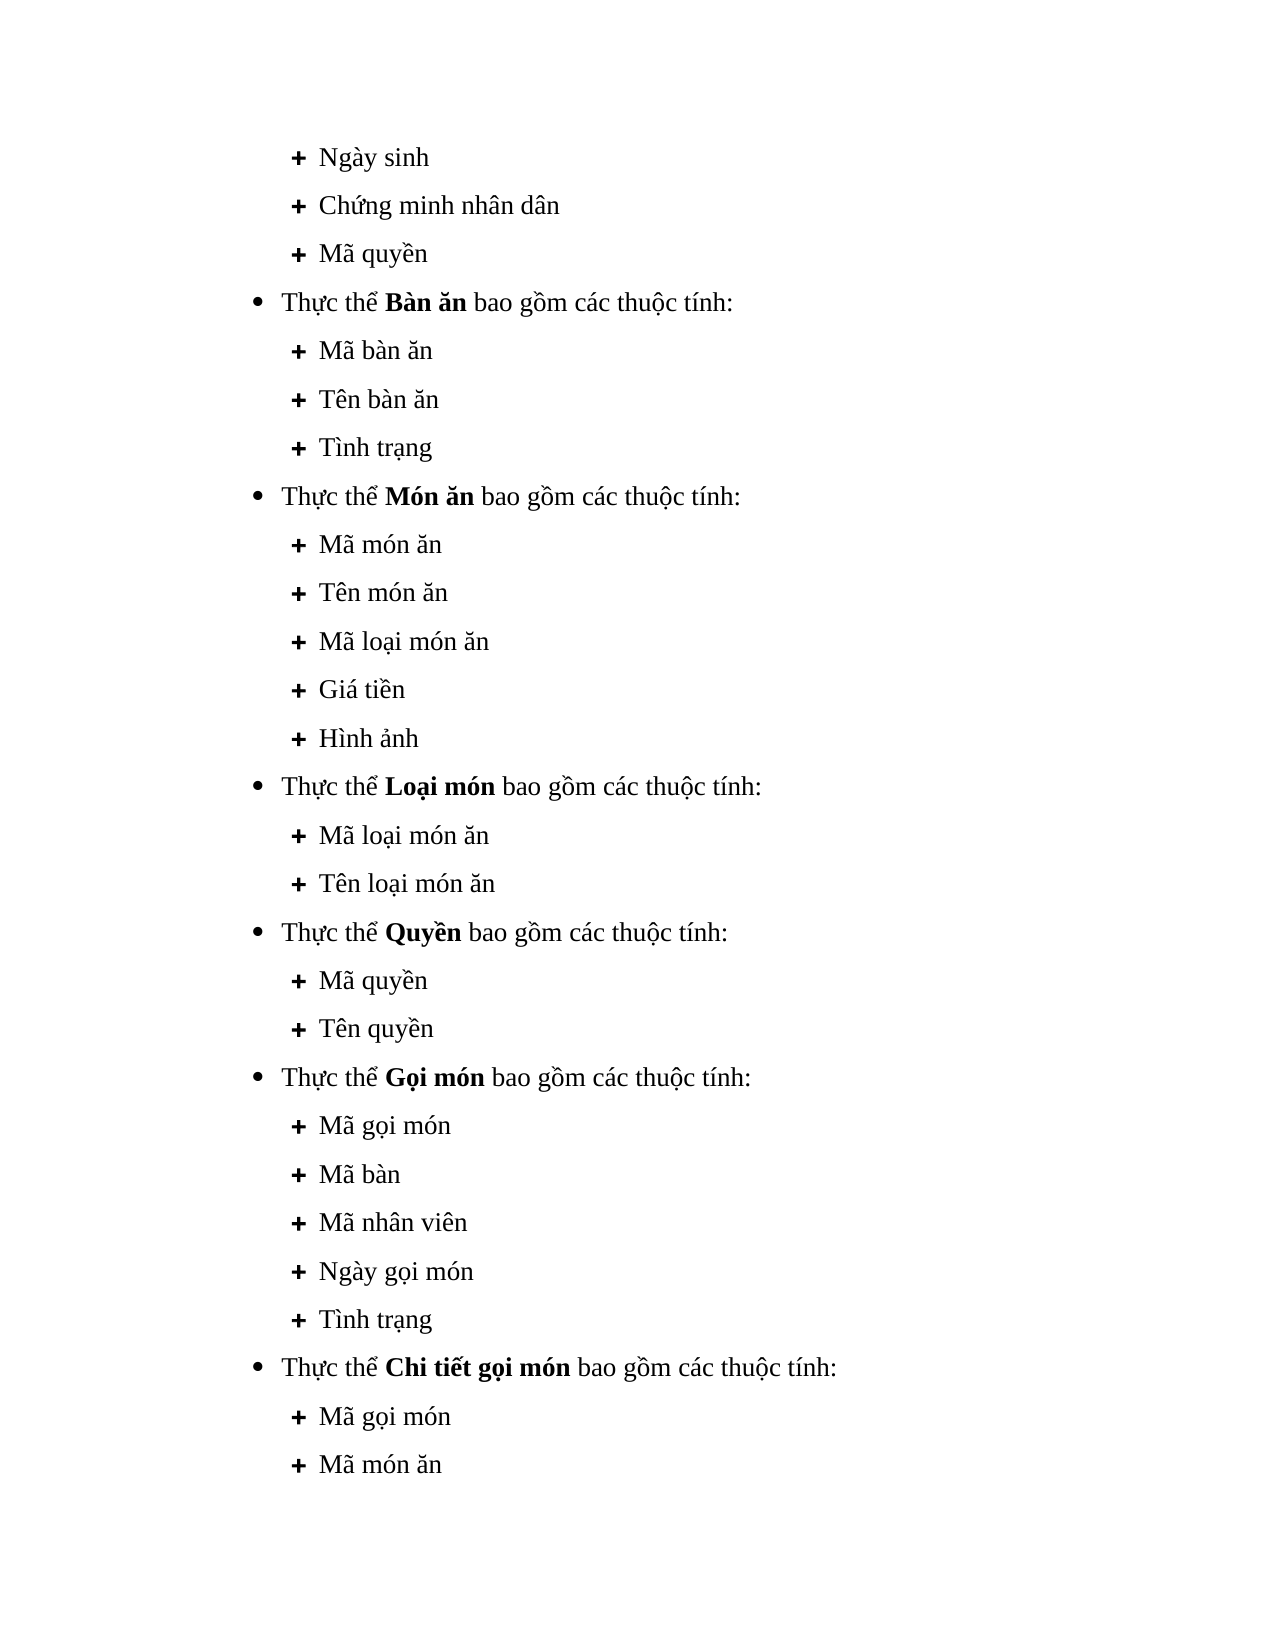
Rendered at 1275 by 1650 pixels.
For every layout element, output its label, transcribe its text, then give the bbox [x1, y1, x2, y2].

list Thực thể Bàn ăn bao gồm các thuộc tính: [253, 286, 1125, 317]
list Chứng minh nhân dân [291, 189, 1125, 220]
list Mã món ăn [291, 528, 1125, 559]
list Mã gọi món [291, 1400, 1125, 1431]
list Tên loại món ăn [291, 867, 1125, 898]
list Thực thể Món ăn bao gồm các thuộc tính: [253, 480, 1125, 511]
list Mã quyền [291, 964, 1125, 995]
list Ngày sinh [291, 141, 1125, 172]
list Thực thể Loại món bao gồm các thuộc tính: [253, 770, 1125, 802]
list Mã món ăn [291, 1448, 1125, 1480]
list Mã loại món ăn [291, 819, 1125, 850]
list Ngày gọi món [291, 1255, 1125, 1286]
list Tình trạng [291, 1303, 1125, 1334]
list Mã gọi món [291, 1109, 1125, 1141]
list Giá tiền [291, 673, 1125, 705]
list Tên bàn ăn [291, 383, 1125, 414]
list Tình trạng [291, 431, 1125, 462]
list Mã bàn ăn [291, 334, 1125, 366]
list Tên quyền [291, 1012, 1125, 1044]
list Thực thể Quyền bao gồm các thuộc tính: [253, 916, 1125, 947]
list Mã nhân viên [291, 1206, 1125, 1237]
list Mã quyền [291, 237, 1125, 269]
list Thực thể Gọi món bao gồm các thuộc tính: [253, 1061, 1125, 1092]
list Thực thể Chi tiết gọi món bao gồm các thuộc tính: [253, 1352, 1125, 1383]
list Hình ảnh [291, 722, 1125, 753]
list Mã loại món ăn [291, 625, 1125, 656]
list Tên món ăn [291, 577, 1125, 608]
list Mã bàn [291, 1158, 1125, 1189]
